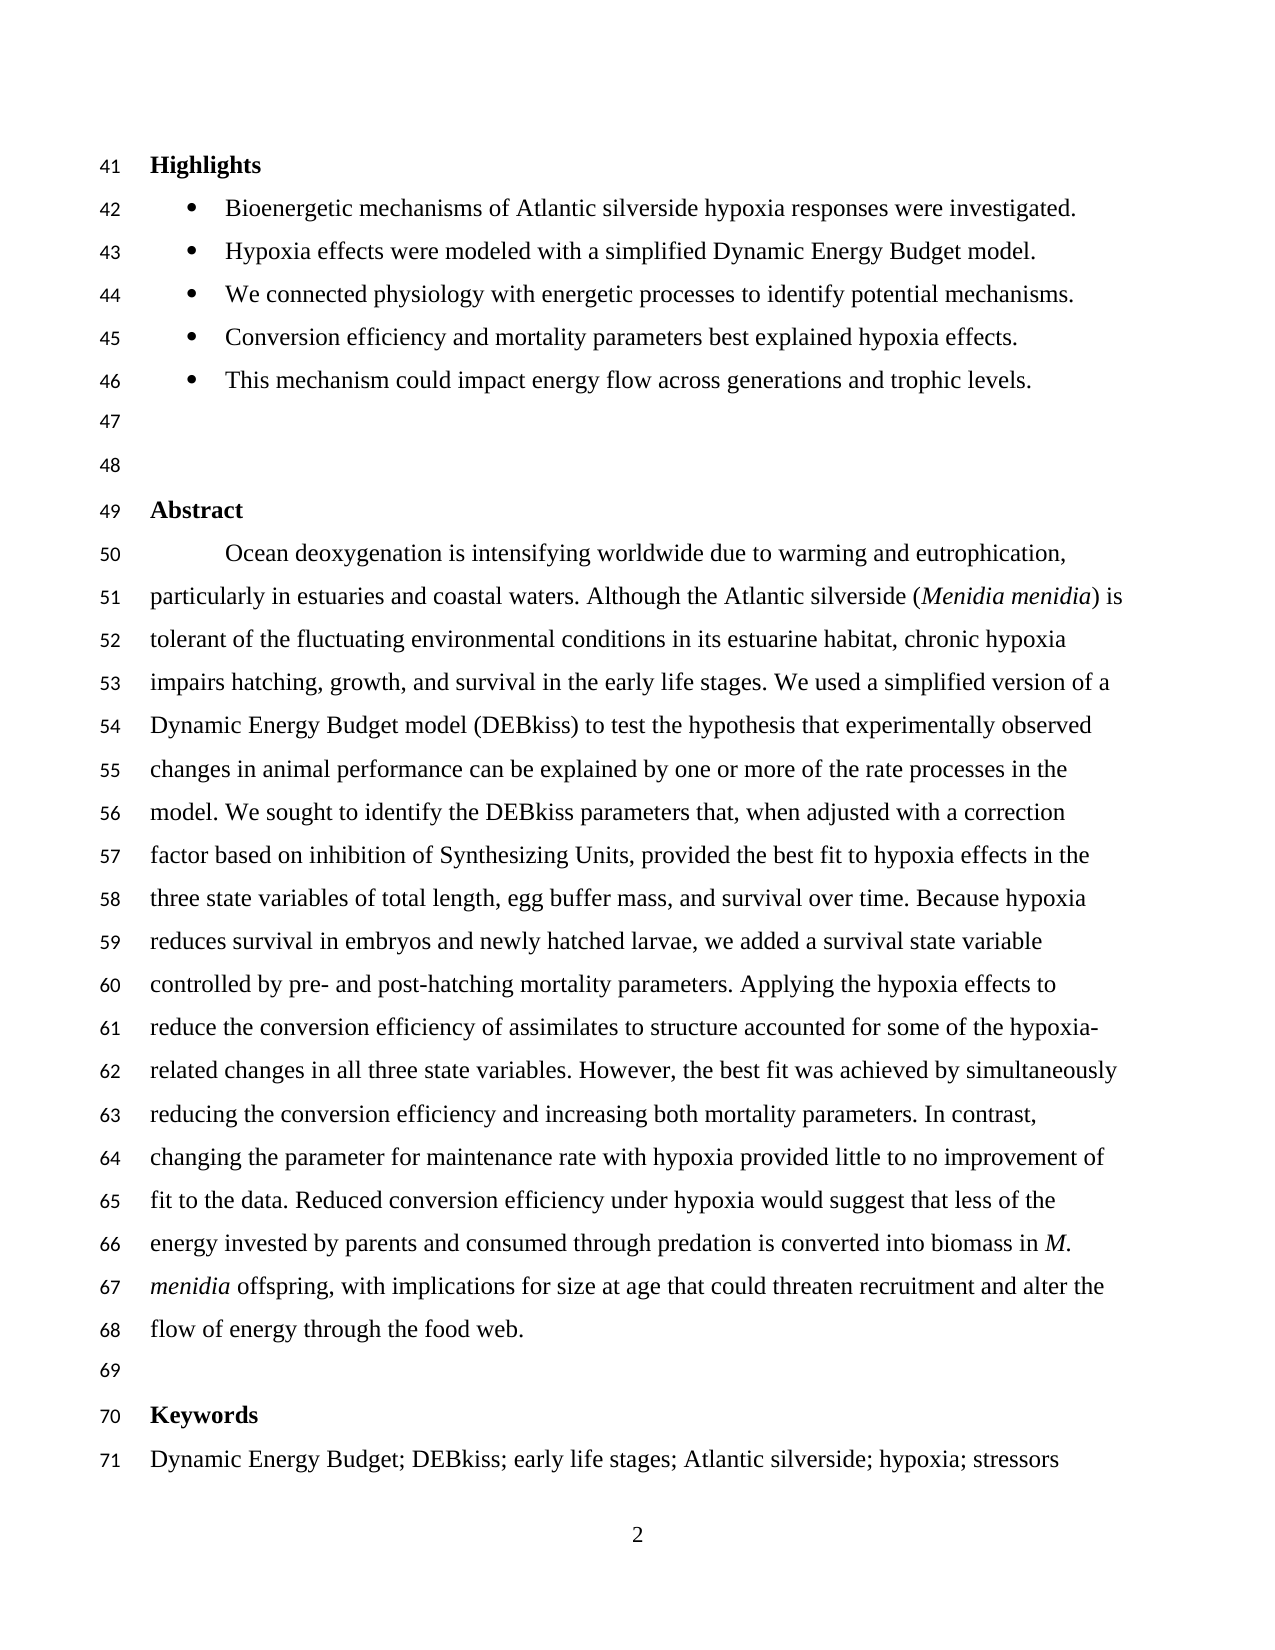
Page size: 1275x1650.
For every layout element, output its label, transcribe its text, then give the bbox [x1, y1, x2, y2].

text Dynamic Energy Budget; DEBkiss; early life stages; Atlantic silverside; hypoxia; stressors [150, 1444, 1125, 1472]
list Hypoxia effects were modeled with a simplified Dynamic Energy Budget model. [187, 236, 1125, 265]
list Bioenergetic mechanisms of Atlantic silverside hypoxia responses were investigated. [187, 193, 1125, 222]
text Ocean deoxygenation is intensifying worldwide due to warming and eutrophication, particularly in estuaries and coastal waters. Although the Atlantic silverside (Menidia menidia) is tolerant of the fluctuating environmental conditions in its estuarine habitat, chronic hypoxia impairs hatching, growth, and survival in the early life stages. We used a simplified version of a Dynamic Energy Budget model (DEBkiss) to test the hypothesis that experimentally observed changes in animal performance can be explained by one or more of the rate processes in the model. We sought to identify the DEBkiss parameters that, when adjusted with a correction factor based on inhibition of Synthesizing Units, provided the best fit to hypoxia effects in the three state variables of total length, egg buffer mass, and survival over time. Because hypoxia reduces survival in embryos and newly hatched larvae, we added a survival state variable controlled by pre- and post-hatching mortality parameters. Applying the hypoxia effects to reduce the conversion efficiency of assimilates to structure accounted for some of the hypoxia-related changes in all three state variables. However, the best fit was achieved by simultaneously reducing the conversion efficiency and increasing both mortality parameters. In contrast, changing the parameter for maintenance rate with hypoxia provided little to no improvement of fit to the data. Reduced conversion efficiency under hypoxia would suggest that less of the energy invested by parents and consumed through predation is converted into biomass in M. menidia offspring, with implications for size at age that could threaten recruitment and alter the flow of energy through the food web. [150, 538, 1125, 1343]
text Abstract [150, 495, 1125, 524]
list We connected physiology with energetic processes to identify potential mechanisms. [187, 279, 1125, 308]
text Highlights [150, 150, 1125, 179]
list Conversion efficiency and mortality parameters best explained hypoxia effects. [187, 322, 1125, 351]
text Keywords [150, 1401, 1125, 1429]
list This mechanism could impact energy flow across generations and trophic levels. [187, 366, 1125, 394]
